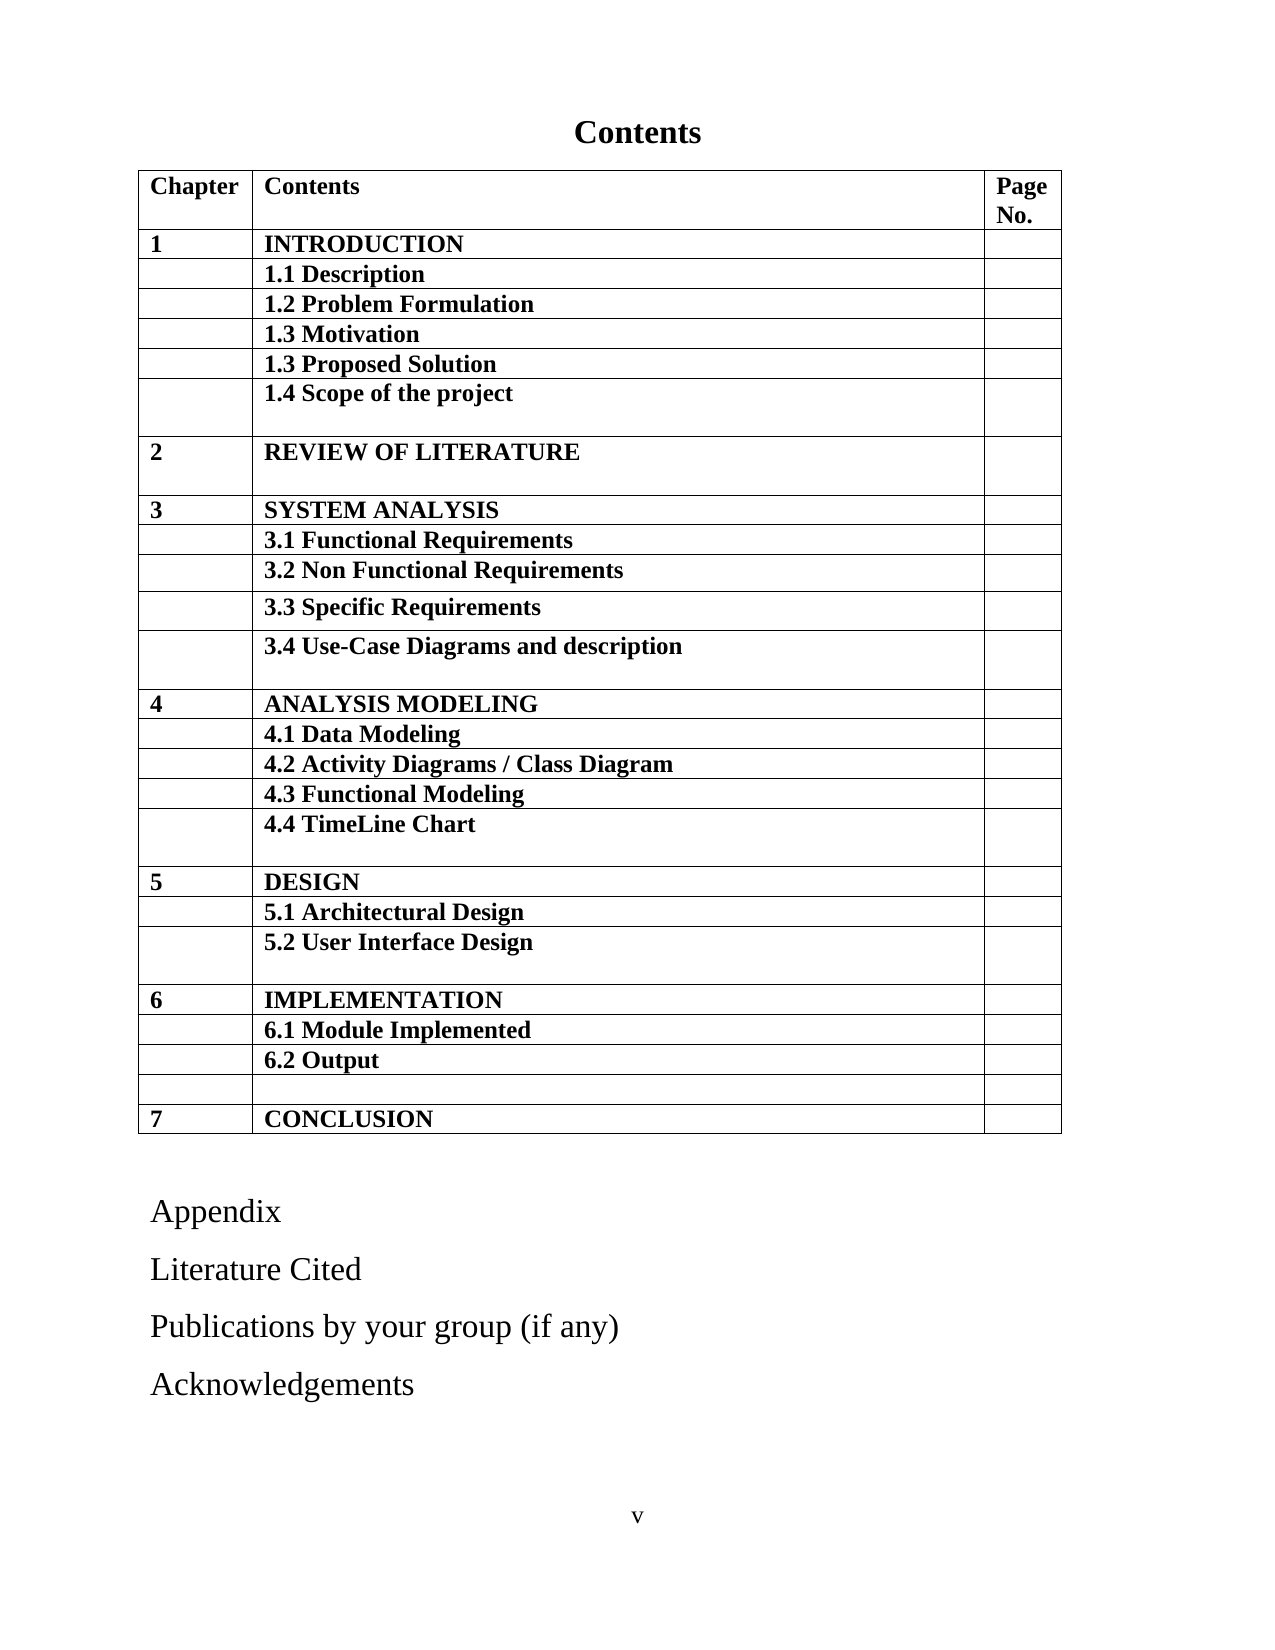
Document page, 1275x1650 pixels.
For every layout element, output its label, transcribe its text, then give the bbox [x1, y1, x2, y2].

table_cell 1.3 Motivation [253, 319, 984, 348]
table_cell 3 [139, 496, 252, 524]
table_header Page No. [985, 171, 1061, 228]
table_cell ANALYSIS MODELING [253, 690, 984, 718]
table_cell 6 [139, 985, 252, 1014]
table_cell 4.2 Activity Diagrams / Class Diagram [253, 749, 984, 778]
table_cell [985, 1075, 1061, 1103]
table_cell [985, 927, 1061, 984]
text Contents [150, 112, 1125, 151]
table_cell [139, 379, 252, 436]
table_cell [139, 592, 252, 630]
table_cell [985, 809, 1061, 866]
table_cell 5 [139, 867, 252, 896]
table_cell 3.4 Use-Case Diagrams and description [253, 631, 984, 688]
table_cell [985, 1105, 1061, 1133]
table_cell [139, 349, 252, 377]
table_cell IMPLEMENTATION [253, 985, 984, 1014]
table_cell 6.1 Module Implemented [253, 1015, 984, 1044]
table_cell [985, 349, 1061, 377]
table_cell [985, 379, 1061, 436]
table_cell 3.1 Functional Requirements [253, 525, 984, 554]
table_cell SYSTEM ANALYSIS [253, 496, 984, 524]
table_cell 1.2 Problem Formulation [253, 289, 984, 318]
table_cell 1.4 Scope of the project [253, 379, 984, 436]
table_cell 1 [139, 230, 252, 258]
table_cell INTRODUCTION [253, 230, 984, 258]
table_cell [139, 555, 252, 591]
table_cell [985, 749, 1061, 778]
table_cell [985, 319, 1061, 348]
table_header Contents [253, 171, 984, 228]
table_cell [139, 809, 252, 866]
table_cell [985, 985, 1061, 1014]
table_cell 4.1 Data Modeling [253, 719, 984, 748]
table_cell [139, 1075, 252, 1103]
table_cell [985, 230, 1061, 258]
table_cell [985, 555, 1061, 591]
table_cell [139, 779, 252, 808]
table_cell 6.2 Output [253, 1045, 984, 1074]
table_cell 4.4 TimeLine Chart [253, 809, 984, 866]
table_cell [985, 690, 1061, 718]
table_cell 1.1 Description [253, 259, 984, 288]
table_cell [139, 319, 252, 348]
table_cell [985, 867, 1061, 896]
table_cell 3.3 Specific Requirements [253, 592, 984, 630]
table_header Chapter [139, 171, 252, 228]
text Acknowledgements [150, 1364, 1125, 1403]
table_cell [139, 1045, 252, 1074]
table_cell 3.2 Non Functional Requirements [253, 555, 984, 591]
table_cell [985, 525, 1061, 554]
table_cell [985, 592, 1061, 630]
table_cell [985, 259, 1061, 288]
table_cell [139, 525, 252, 554]
table_cell 4 [139, 690, 252, 718]
table_cell [139, 897, 252, 926]
table_cell 5.2 User Interface Design [253, 927, 984, 984]
text Publications by your group (if any) [150, 1307, 1125, 1345]
table_cell [139, 1015, 252, 1044]
table_cell [139, 749, 252, 778]
table_cell [985, 496, 1061, 524]
text Literature Cited [150, 1249, 1125, 1288]
table_cell 4.3 Functional Modeling [253, 779, 984, 808]
table_cell [139, 289, 252, 318]
table_cell [985, 779, 1061, 808]
table_cell [985, 1045, 1061, 1074]
text Appendix [150, 1192, 1125, 1230]
table_cell [985, 631, 1061, 688]
table_cell 5.1 Architectural Design [253, 897, 984, 926]
table_cell [985, 897, 1061, 926]
table_cell CONCLUSION [253, 1105, 984, 1133]
table_cell 1.3 Proposed Solution [253, 349, 984, 377]
table_cell 7 [139, 1105, 252, 1133]
table_cell [139, 631, 252, 688]
table_cell [985, 437, 1061, 494]
table_cell [253, 1075, 984, 1103]
table_cell [985, 289, 1061, 318]
table_cell 2 [139, 437, 252, 494]
table_cell [985, 1015, 1061, 1044]
table_cell DESIGN [253, 867, 984, 896]
table_cell [139, 259, 252, 288]
table_cell [139, 927, 252, 984]
table_cell [985, 719, 1061, 748]
table_cell [139, 719, 252, 748]
table_cell REVIEW OF LITERATURE [253, 437, 984, 494]
